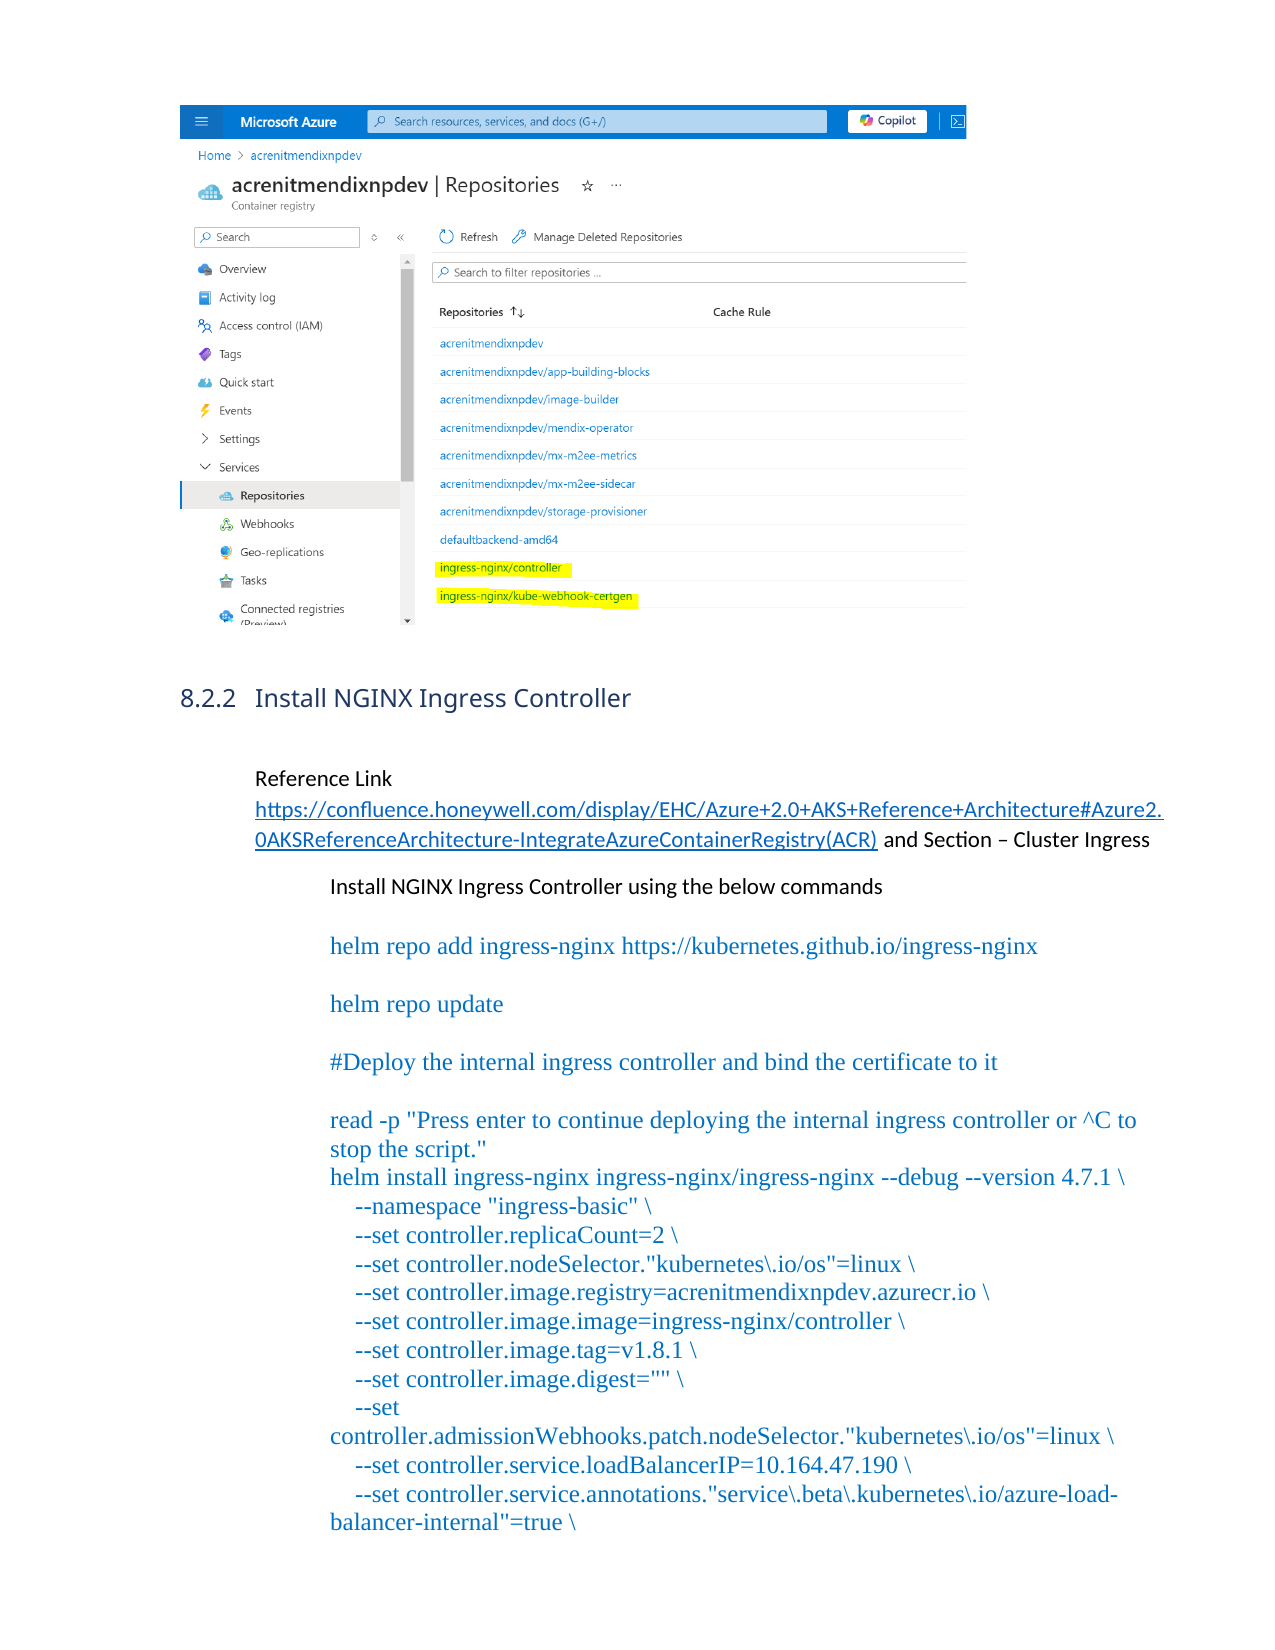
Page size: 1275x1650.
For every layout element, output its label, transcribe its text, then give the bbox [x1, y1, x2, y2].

text --set controller.image.registry=acrenitmendixnpdev.azurecr.io \ [330, 1277, 1170, 1306]
text Reference Link https://confluence.honeywell.com/display/EHC/Azure+2.0+AKS+Reference+Architecture#Azure2.0AKSReferenceArchitecture-IntegrateAzureContainerRegistry(ACR) and Section – Cluster Ingress [255, 764, 1170, 853]
text read -p "Press enter to continue deploying the internal ingress controller or ^C to stop the script." [330, 1105, 1170, 1162]
text helm repo add ingress-nginx https://kubernetes.github.io/ingress-nginx [330, 931, 1170, 960]
picture [180, 105, 967, 625]
text --set controller.service.loadBalancerIP=10.164.47.190 \ [330, 1450, 1170, 1479]
text --set controller.admissionWebhooks.patch.nodeSelector."kubernetes\.io/os"=linux \ [330, 1392, 1170, 1450]
text --set controller.nodeSelector."kubernetes\.io/os"=linux \ [330, 1249, 1170, 1277]
text --namespace "ingress-basic" \ [330, 1191, 1170, 1220]
text helm repo update [330, 989, 1170, 1018]
text --set controller.image.digest="" \ [330, 1364, 1170, 1392]
subtitle Install NGINX Ingress Controller [180, 681, 1170, 715]
text helm install ingress-nginx ingress-nginx/ingress-nginx --debug --version 4.7.1 \ [330, 1162, 1170, 1191]
text --set controller.image.tag=v1.8.1 \ [330, 1335, 1170, 1364]
text Install NGINX Ingress Controller using the below commands [330, 872, 1170, 900]
text #Deploy the internal ingress controller and bind the certificate to it [330, 1047, 1170, 1076]
text --set controller.image.image=ingress-nginx/controller \ [330, 1306, 1170, 1335]
text --set controller.replicaCount=2 \ [330, 1220, 1170, 1249]
text --set controller.service.annotations."service\.beta\.kubernetes\.io/azure-load-balancer-internal"=true \ [330, 1479, 1170, 1536]
